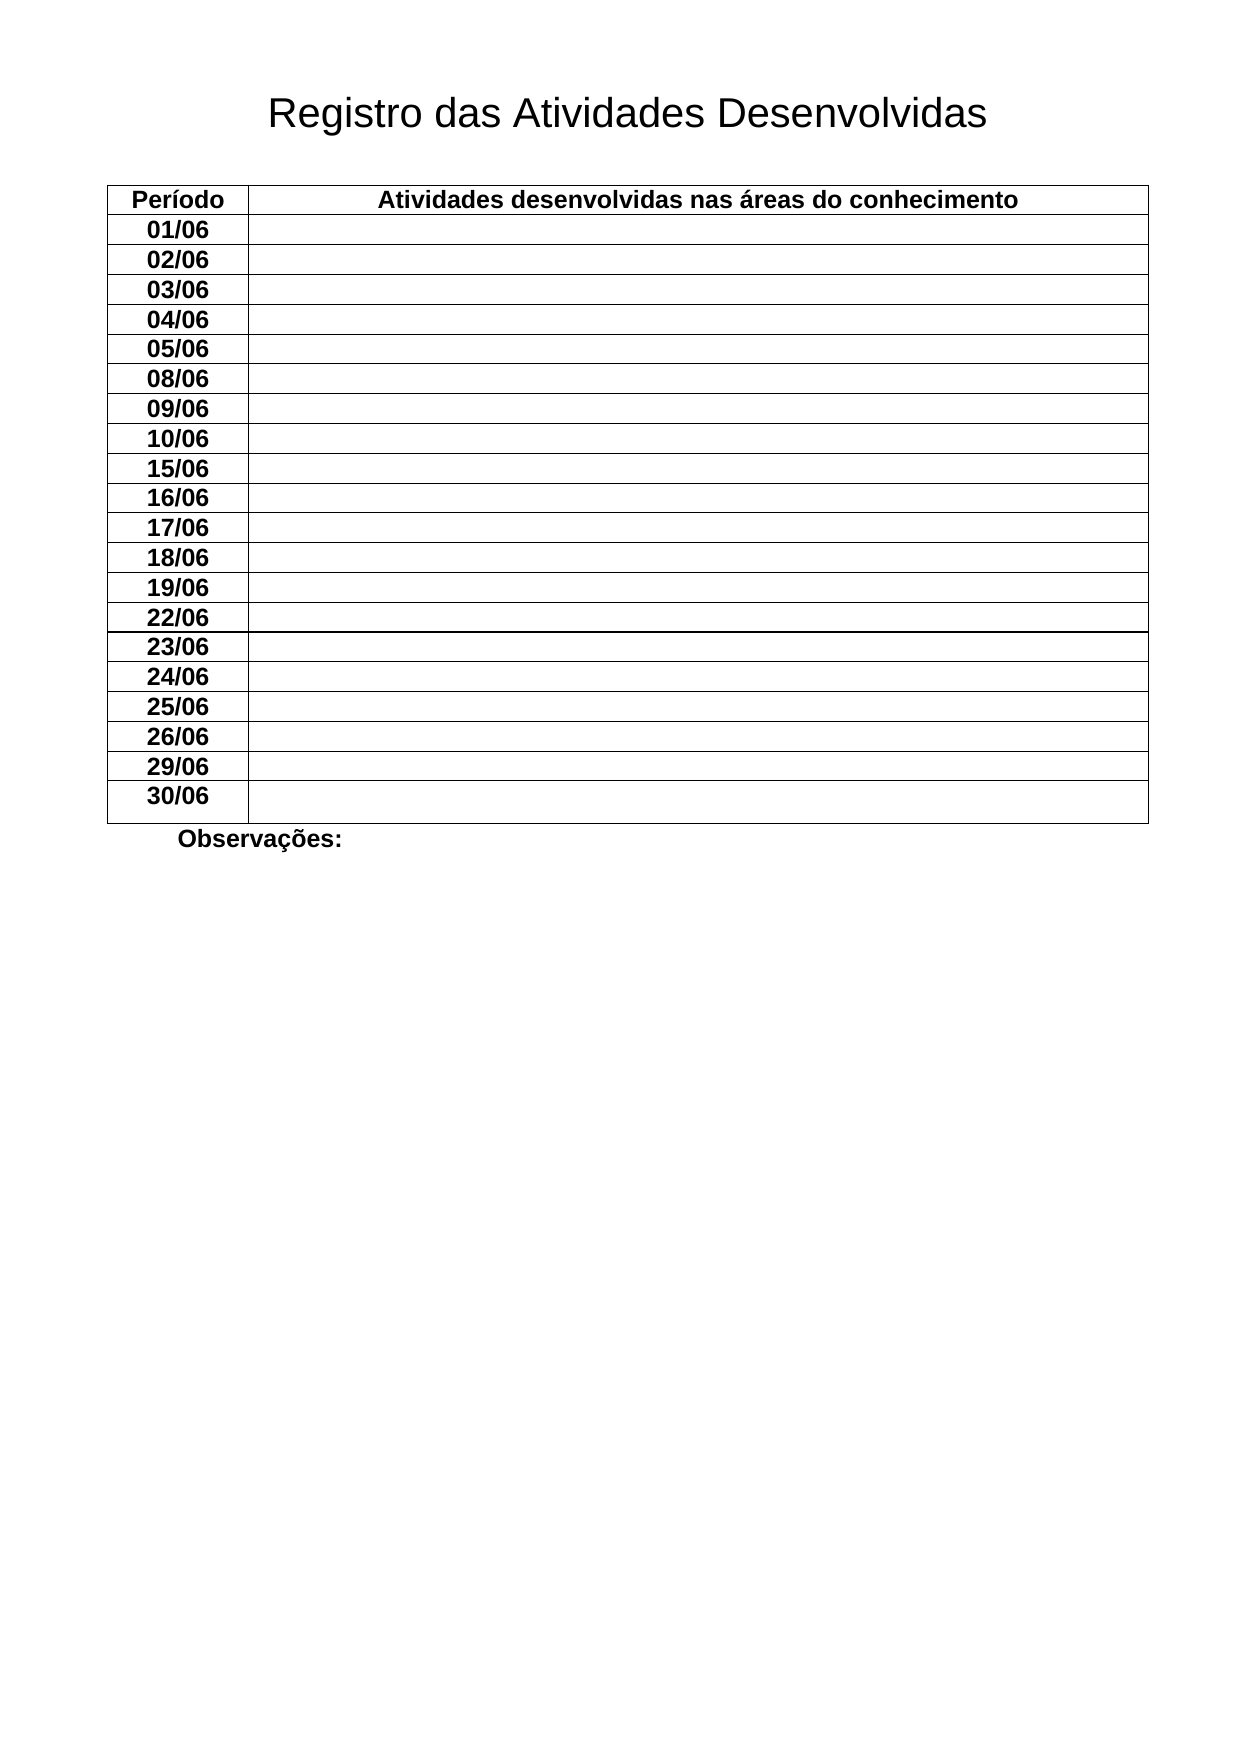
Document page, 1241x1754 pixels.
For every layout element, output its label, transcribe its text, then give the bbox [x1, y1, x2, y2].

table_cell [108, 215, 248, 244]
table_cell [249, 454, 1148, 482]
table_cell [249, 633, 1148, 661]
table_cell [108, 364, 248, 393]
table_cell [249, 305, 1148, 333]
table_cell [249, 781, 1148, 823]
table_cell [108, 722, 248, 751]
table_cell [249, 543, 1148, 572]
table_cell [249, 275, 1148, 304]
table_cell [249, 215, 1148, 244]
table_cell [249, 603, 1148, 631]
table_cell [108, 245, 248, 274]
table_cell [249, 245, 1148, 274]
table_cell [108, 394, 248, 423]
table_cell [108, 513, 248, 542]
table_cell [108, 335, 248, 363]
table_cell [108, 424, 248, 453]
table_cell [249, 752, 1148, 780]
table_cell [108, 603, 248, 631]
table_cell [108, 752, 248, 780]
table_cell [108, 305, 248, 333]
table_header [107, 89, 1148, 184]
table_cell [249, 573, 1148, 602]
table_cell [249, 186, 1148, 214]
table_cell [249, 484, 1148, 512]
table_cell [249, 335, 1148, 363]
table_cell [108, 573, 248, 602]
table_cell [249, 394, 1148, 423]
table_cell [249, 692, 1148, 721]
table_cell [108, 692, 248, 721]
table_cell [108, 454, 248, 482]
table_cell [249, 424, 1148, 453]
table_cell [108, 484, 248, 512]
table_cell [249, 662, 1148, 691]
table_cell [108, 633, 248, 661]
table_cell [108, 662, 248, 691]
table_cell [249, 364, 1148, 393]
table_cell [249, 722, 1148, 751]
text Observações: [118, 824, 1137, 853]
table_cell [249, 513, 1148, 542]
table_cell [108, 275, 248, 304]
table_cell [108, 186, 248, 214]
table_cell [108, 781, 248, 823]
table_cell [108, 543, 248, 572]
